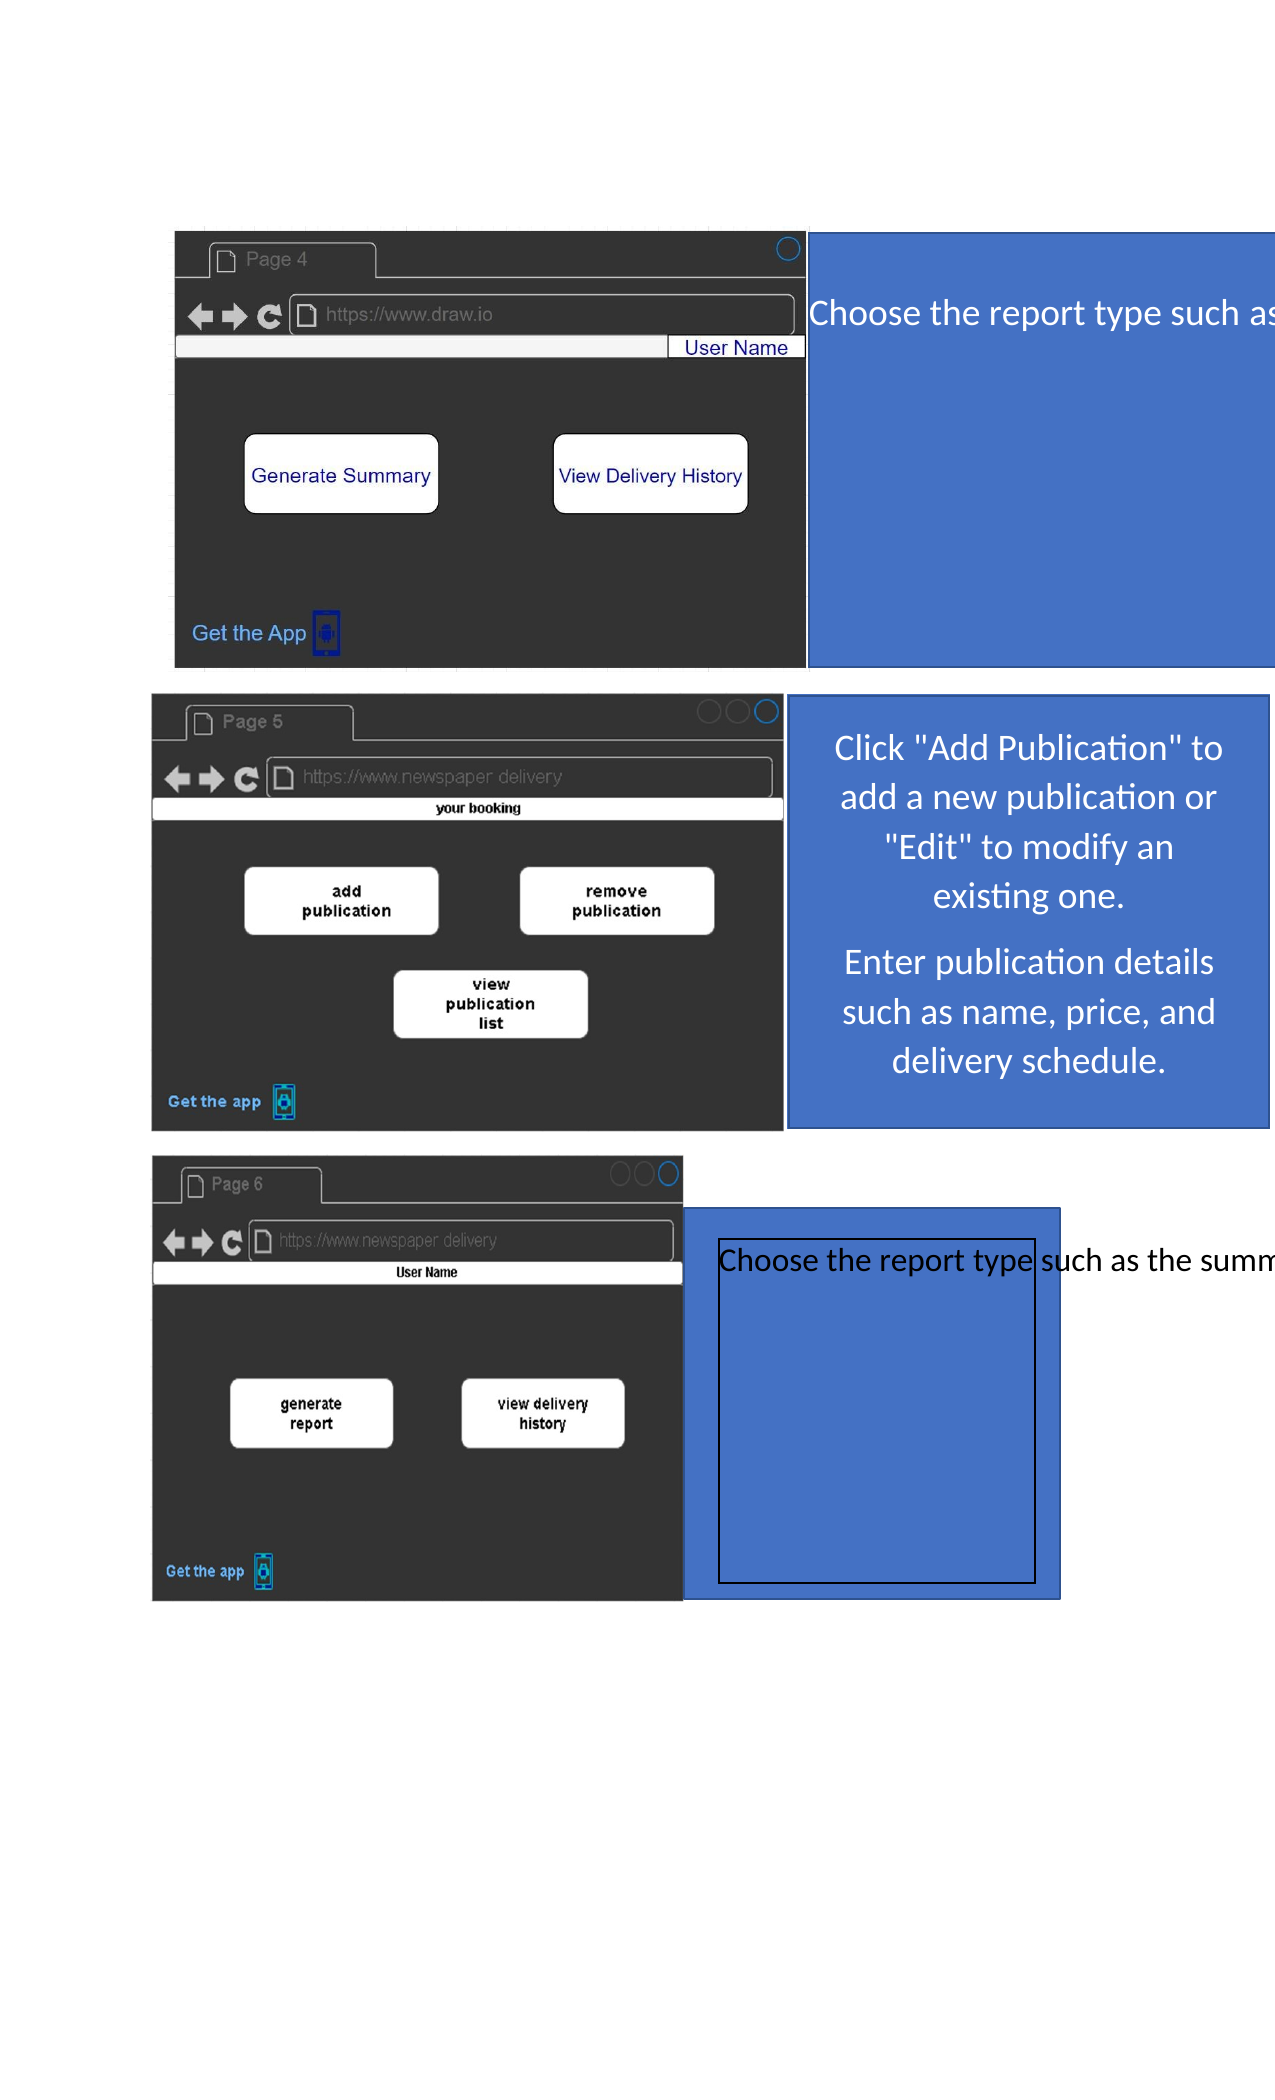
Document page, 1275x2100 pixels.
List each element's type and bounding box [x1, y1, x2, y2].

picture [150, 1154, 684, 1602]
picture [168, 226, 811, 672]
picture [150, 692, 784, 1132]
